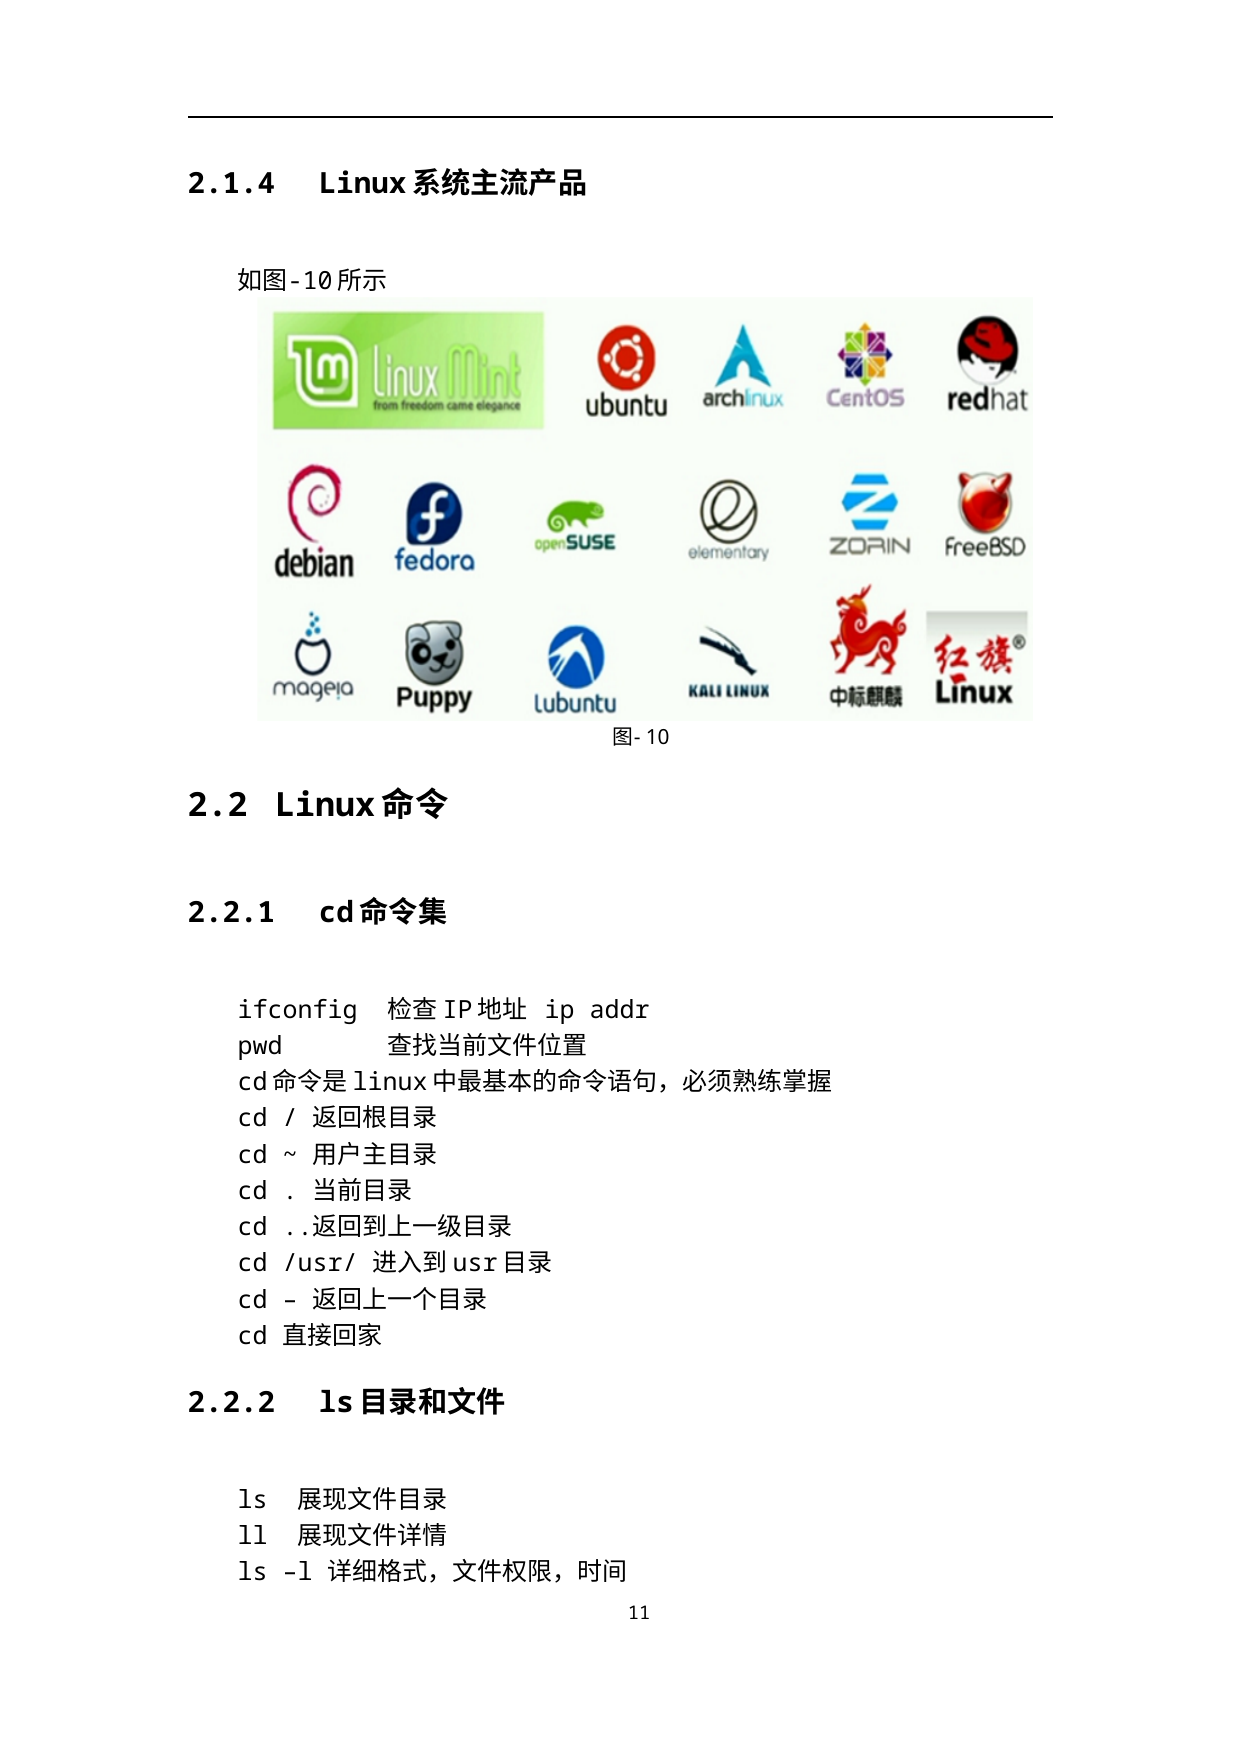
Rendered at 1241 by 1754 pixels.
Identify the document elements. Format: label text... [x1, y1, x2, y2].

picture [257, 296, 1033, 721]
text cd ..返回到上一级目录 [187, 1207, 1053, 1243]
text cd – 返回上一个目录 [187, 1279, 1053, 1315]
text cd命令是linux中最基本的命令语句，必须熟练掌握 [187, 1062, 1053, 1098]
text cd . 当前目录 [187, 1170, 1053, 1207]
subtitle Linux系统主流产品 [187, 160, 1053, 202]
text cd /usr/ 进入到usr目录 [187, 1243, 1053, 1279]
text ls 展现文件目录 [187, 1479, 1053, 1515]
text ifconfig 检查IP地址 ip addr [187, 989, 1053, 1025]
subtitle ls目录和文件 [187, 1379, 1053, 1421]
subtitle Linux命令 [187, 778, 1053, 826]
text cd / 返回根目录 [187, 1098, 1053, 1134]
text 如图-10所示 [187, 260, 1053, 296]
text pwd 查找当前文件位置 [187, 1025, 1053, 1062]
text ls –l 详细格式，文件权限，时间 [187, 1552, 1053, 1588]
text cd ~ 用户主目录 [187, 1134, 1053, 1170]
text cd 直接回家 [187, 1315, 1053, 1352]
subtitle cd命令集 [187, 889, 1053, 931]
text ll 展现文件详情 [187, 1515, 1053, 1552]
